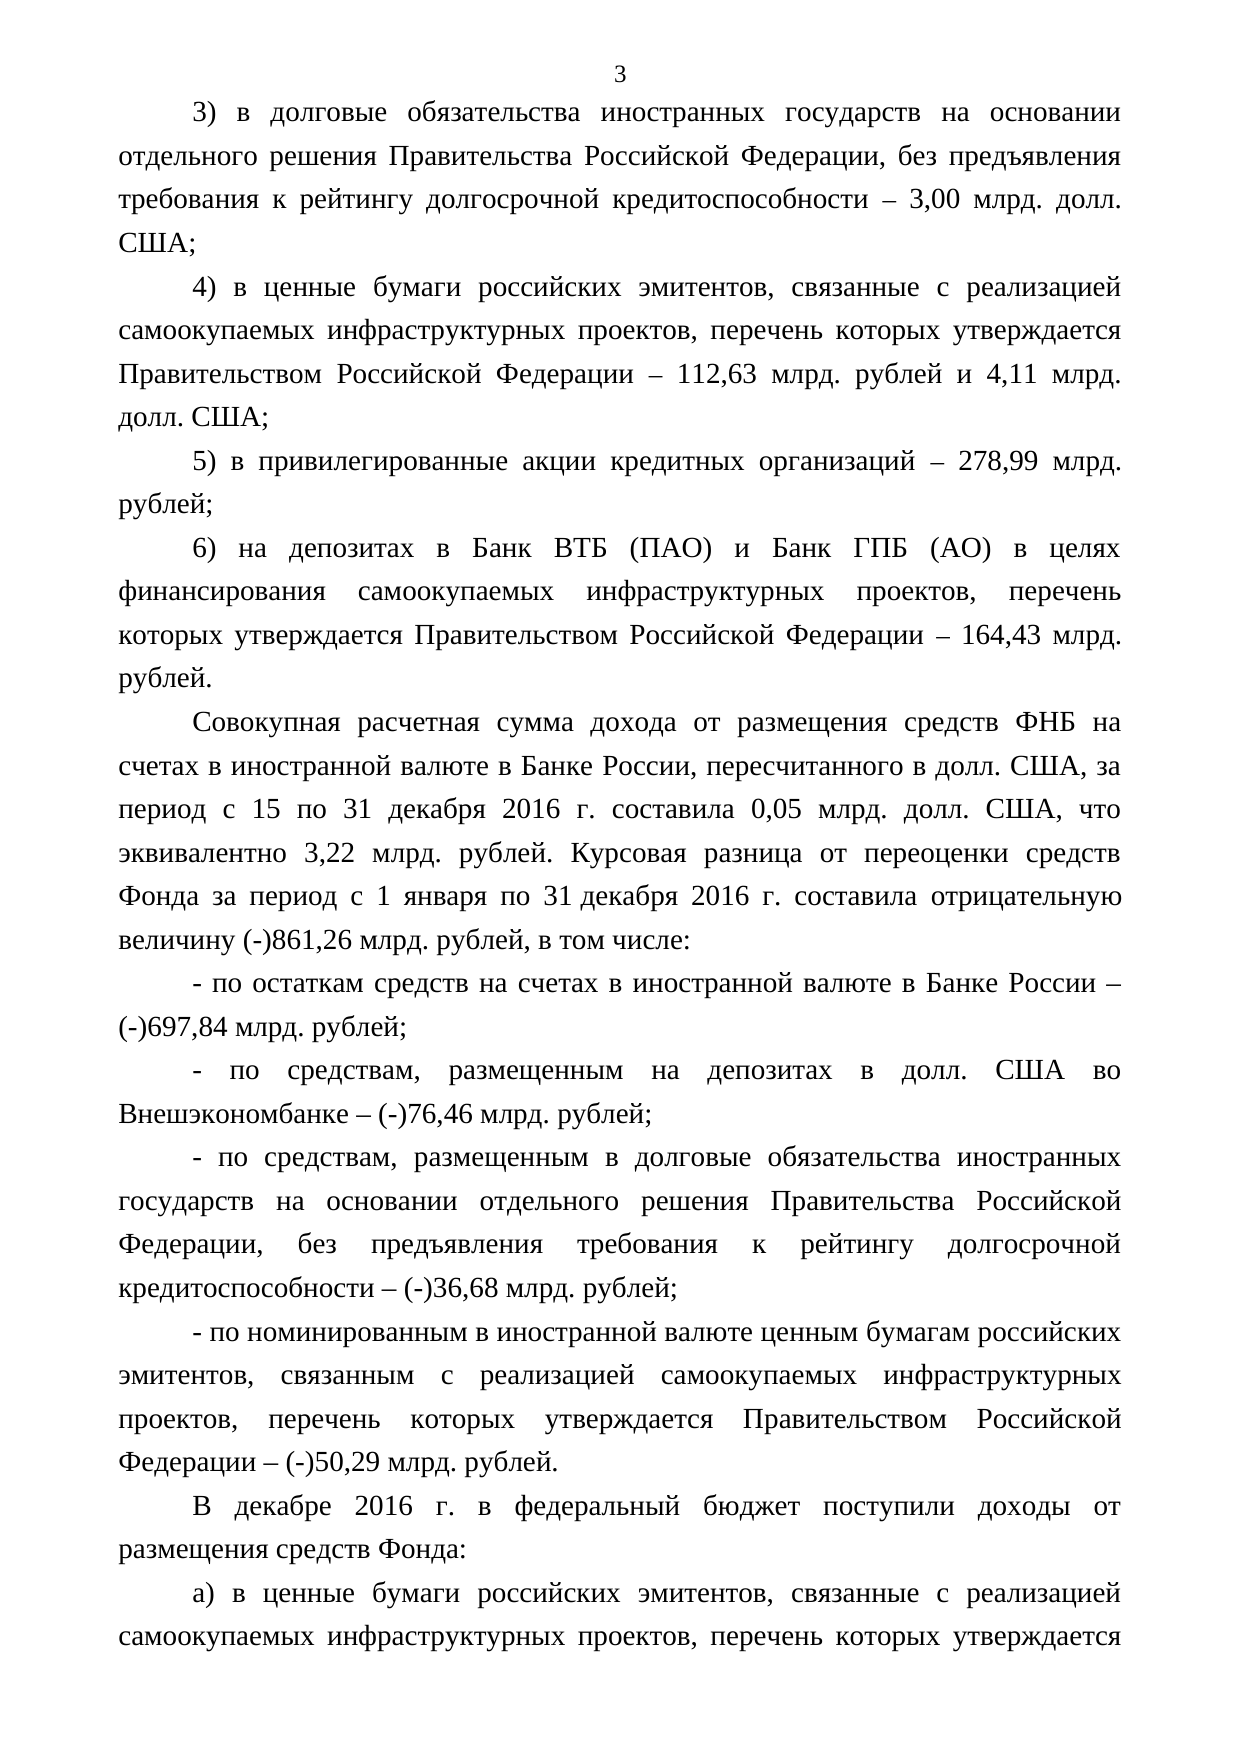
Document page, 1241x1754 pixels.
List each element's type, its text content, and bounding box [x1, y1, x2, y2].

text В декабре 2016 г. в федеральный бюджет поступили доходы от размещения средств Фонда: [118, 1488, 1122, 1565]
text 4) в ценные бумаги российских эмитентов, связанные с реализацией самоокупаемых инфраструктурных проектов, перечень которых утверждается Правительством Российской Федерации – 112,63 млрд. рублей и 4,11 млрд. долл. США; [118, 269, 1122, 433]
text - по остаткам средств на счетах в иностранной валюте в Банке России – (-)697,84 млрд. рублей; [118, 965, 1122, 1042]
text 5) в привилегированные акции кредитных организаций – 278,99 млрд. рублей; [118, 443, 1122, 520]
text Совокупная расчетная сумма дохода от размещения средств ФНБ на счетах в иностранной валюте в Банке России, пересчитанного в долл. США, за период с 15 по 31 декабря 2016 г. составила 0,05 млрд. долл. США, что эквивалентно 3,22 млрд. рублей. Курсовая разница от переоценки средств Фонда за период с 1 января по 31 декабря 2016 г. составила отрицательную величину (-)861,26 млрд. рублей, в том числе: [118, 704, 1122, 955]
text - по средствам, размещенным в долговые обязательства иностранных государств на основании отдельного решения Правительства Российской Федерации, без предъявления требования к рейтингу долгосрочной кредитоспособности – (-)36,68 млрд. рублей; [118, 1139, 1122, 1304]
text 6) на депозитах в Банк ВТБ (ПАО) и Банк ГПБ (АО) в целях финансирования самоокупаемых инфраструктурных проектов, перечень которых утверждается Правительством Российской Федерации – 164,43 млрд. рублей. [118, 530, 1122, 694]
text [118, 1575, 1122, 1652]
text 3) в долговые обязательства иностранных государств на основании отдельного решения Правительства Российской Федерации, без предъявления требования к рейтингу долгосрочной кредитоспособности – 3,00 млрд. долл. США; [118, 94, 1122, 259]
text - по средствам, размещенным на депозитах в долл. США во Внешэкономбанке – (-)76,46 млрд. рублей; [118, 1052, 1122, 1129]
text - по номинированным в иностранной валюте ценным бумагам российских эмитентов, связанным с реализацией самоокупаемых инфраструктурных проектов, перечень которых утверждается Правительством Российской Федерации – (-)50,29 млрд. рублей. [118, 1314, 1122, 1478]
